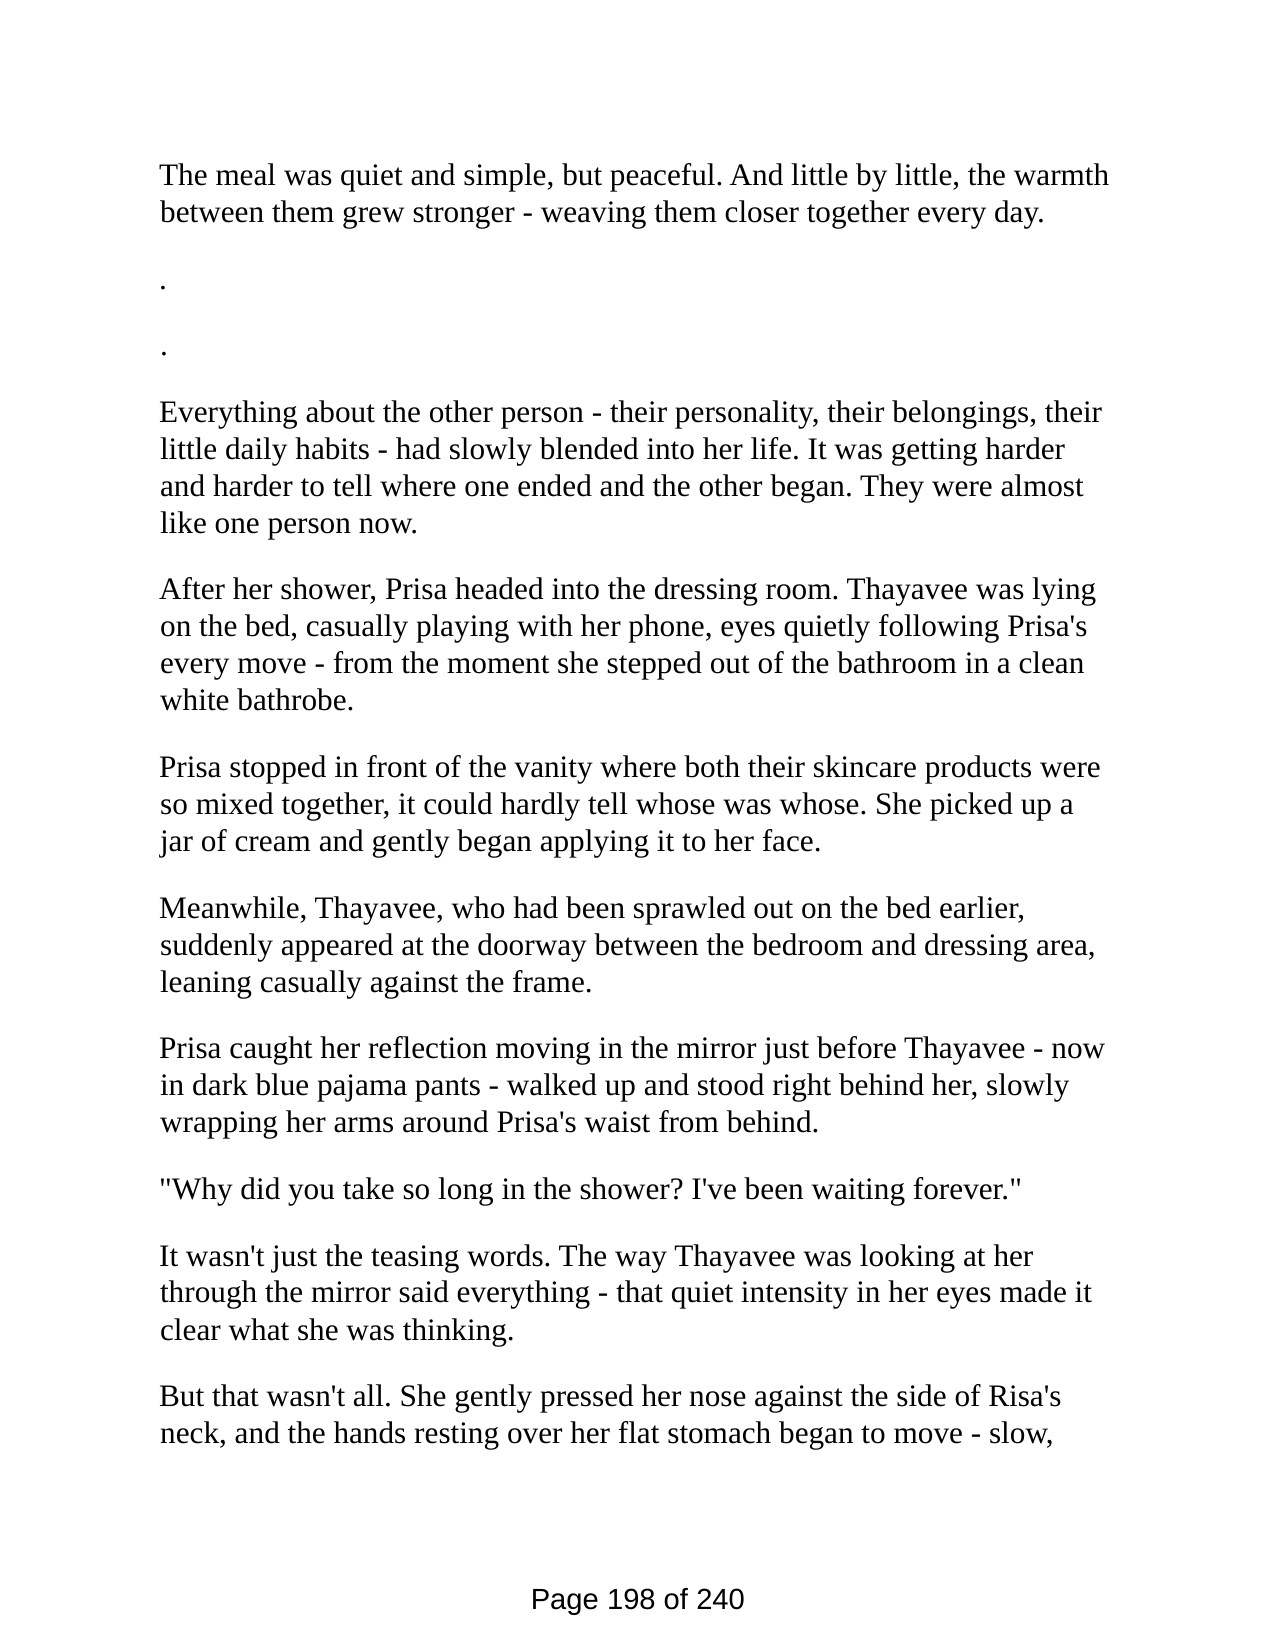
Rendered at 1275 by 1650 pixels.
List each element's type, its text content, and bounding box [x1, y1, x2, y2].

text Prisa stopped in front of the vanity where both their skincare products were so mixed together, it could hardly tell whose was whose. She picked up a jar of cream and gently began applying it to her face. [159, 748, 1113, 858]
text Prisa caught her reflection moving in the mirror just before Thayavee - now in dark blue pajama pants - walked up and stood right behind her, slowly wrapping her arms around Prisa's waist from behind. [159, 1029, 1113, 1139]
text . . [159, 260, 176, 362]
text Meanwhile, Thayavee, who had been sprawled out on the bed earlier, suddenly appeared at the doorway between the bedroom and dressing area, leaning casually against the frame. [159, 889, 1113, 999]
text Everything about the other person - their personality, their belongings, their little daily habits - had slowly blended into her life. It was getting harder and harder to tell where one ended and the other began. They were almost like one person now. [159, 393, 1113, 540]
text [159, 1377, 1113, 1450]
text It wasn't just the teasing words. The way Thayavee was looking at her through the mirror said everything - that quiet intensity in her eyes made it clear what she was thinking. [159, 1237, 1113, 1347]
text The meal was quiet and simple, but peaceful. And little by little, the warmth between them grew stronger - weaving them closer together every day. [160, 156, 1114, 229]
text After her shower, Prisa headed into the dressing room. Thayavee was lying on the bed, casually playing with her phone, eyes quietly following Prisa's every move - from the moment she stepped out of the bathroom in a clean white bathrobe. [159, 571, 1113, 717]
text "Why did you take so long in the shower? I've been waiting forever." [159, 1170, 1113, 1206]
